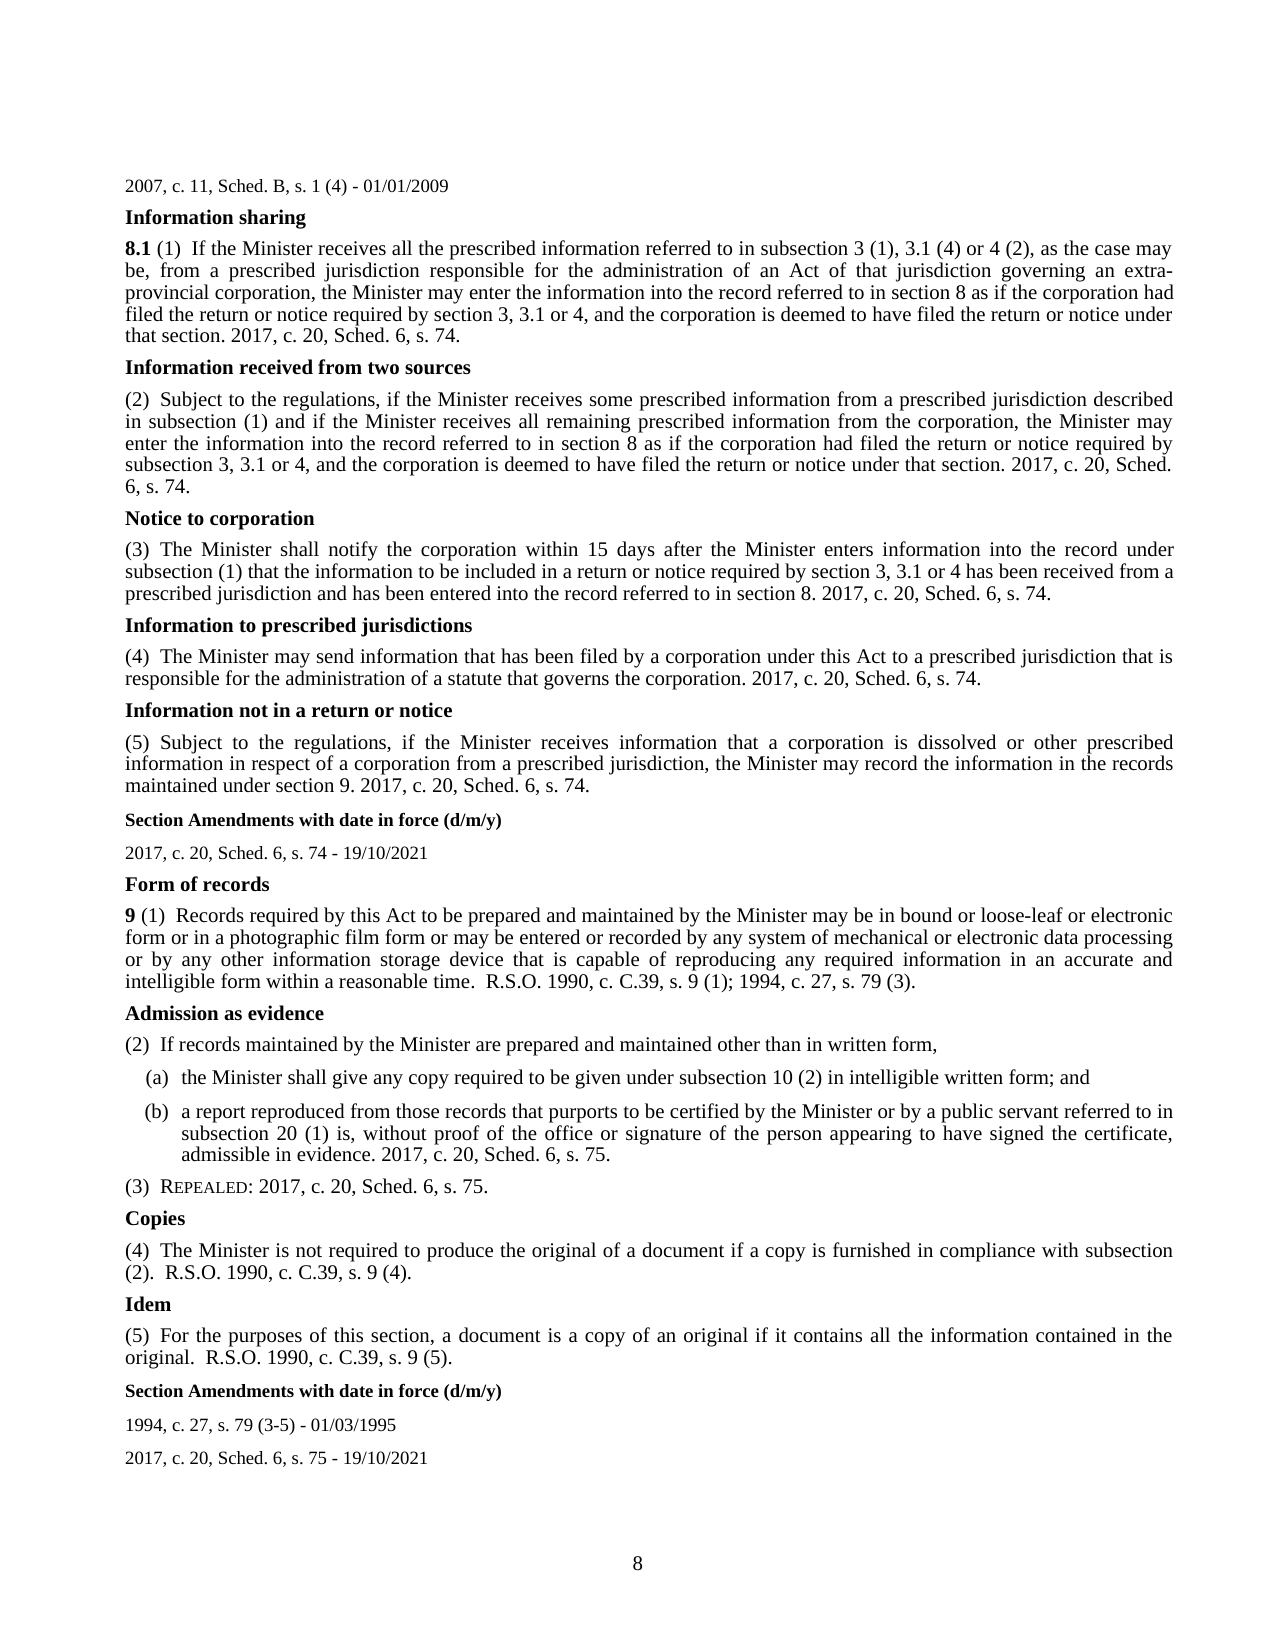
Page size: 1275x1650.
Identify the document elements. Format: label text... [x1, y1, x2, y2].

text Information sharing [125, 209, 1175, 228]
text Section Amendments with date in force (d/m/y) [125, 808, 1175, 830]
text Information to prescribed jurisdictions [125, 617, 1175, 636]
text Admission as evidence [125, 1005, 1175, 1024]
text 2007, c. 11, Sched. B, s. 1 (4) - 01/01/2009 [125, 175, 1175, 197]
text (4) The Minister is not required to produce the original of a document if a copy is furnished in compliance with subsection (2). R.S.O. 1990, c. C.39, s. 9 (4). [125, 1240, 1175, 1283]
text (5) Subject to the regulations, if the Minister receives information that a corporation is dissolved or other prescribed information in respect of a corporation from a prescribed jurisdiction, the Minister may record the information in the records maintained under section 9. 2017, c. 20, Sched. 6, s. 74. [125, 732, 1175, 797]
text (2) If records maintained by the Minister are prepared and maintained other than in written form, [125, 1034, 1175, 1056]
text (b) a report reproduced from those records that purports to be certified by the Minister or by a public servant referred to in subsection 20 (1) is, without proof of the office or signature of the person appearing to have signed the certificate, admissible in evidence. 2017, c. 20, Sched. 6, s. 75. [125, 1101, 1175, 1166]
text Information received from two sources [125, 360, 1175, 378]
text Notice to corporation [125, 510, 1175, 529]
text Copies [125, 1211, 1175, 1229]
text (2) Subject to the regulations, if the Minister receives some prescribed information from a prescribed jurisdiction described in subsection (1) and if the Minister receives all remaining prescribed information from the corporation, the Minister may enter the information into the record referred to in section 8 as if the corporation had filed the return or notice required by subsection 3, 3.1 or 4, and the corporation is deemed to have filed the return or notice under that section. 2017, c. 20, Sched. 6, s. 74. [125, 389, 1175, 498]
text Form of records [125, 876, 1175, 895]
text 2017, c. 20, Sched. 6, s. 74 - 19/10/2021 [125, 842, 1175, 864]
text 9 (1) Records required by this Act to be prepared and maintained by the Minister may be in bound or loose-leaf or electronic form or in a photographic film form or may be entered or recorded by any system of mechanical or electronic data processing or by any other information storage device that is capable of reproducing any required information in an accurate and intelligible form within a reasonable time. R.S.O. 1990, c. C.39, s. 9 (1); 1994, c. 27, s. 79 (3). [125, 905, 1175, 992]
text 8.1 (1) If the Minister receives all the prescribed information referred to in subsection 3 (1), 3.1 (4) or 4 (2), as the case may be, from a prescribed jurisdiction responsible for the administration of an Act of that jurisdiction governing an extra-provincial corporation, the Minister may enter the information into the record referred to in section 8 as if the corporation had filed the return or notice required by section 3, 3.1 or 4, and the corporation is deemed to have filed the return or notice under that section. 2017, c. 20, Sched. 6, s. 74. [125, 238, 1175, 347]
text (4) The Minister may send information that has been filed by a corporation under this Act to a prescribed jurisdiction that is responsible for the administration of a statute that governs the corporation. 2017, c. 20, Sched. 6, s. 74. [125, 646, 1175, 690]
text (5) For the purposes of this section, a document is a copy of an original if it contains all the information contained in the original. R.S.O. 1990, c. C.39, s. 9 (5). [125, 1325, 1175, 1369]
text 2017, c. 20, Sched. 6, s. 75 - 19/10/2021 [125, 1447, 1175, 1469]
text (a) the Minister shall give any copy required to be given under subsection 10 (2) in intelligible written form; and [125, 1067, 1175, 1089]
text 1994, c. 27, s. 79 (3-5) - 01/03/1995 [125, 1413, 1175, 1435]
text (3) Repealed: 2017, c. 20, Sched. 6, s. 75. [125, 1176, 1175, 1198]
text (3) The Minister shall notify the corporation within 15 days after the Minister enters information into the record under subsection (1) that the information to be included in a return or notice required by section 3, 3.1 or 4 has been received from a prescribed jurisdiction and has been entered into the record referred to in section 8. 2017, c. 20, Sched. 6, s. 74. [125, 539, 1175, 605]
text Information not in a return or notice [125, 702, 1175, 721]
text Section Amendments with date in force (d/m/y) [125, 1380, 1175, 1402]
text Idem [125, 1296, 1175, 1315]
